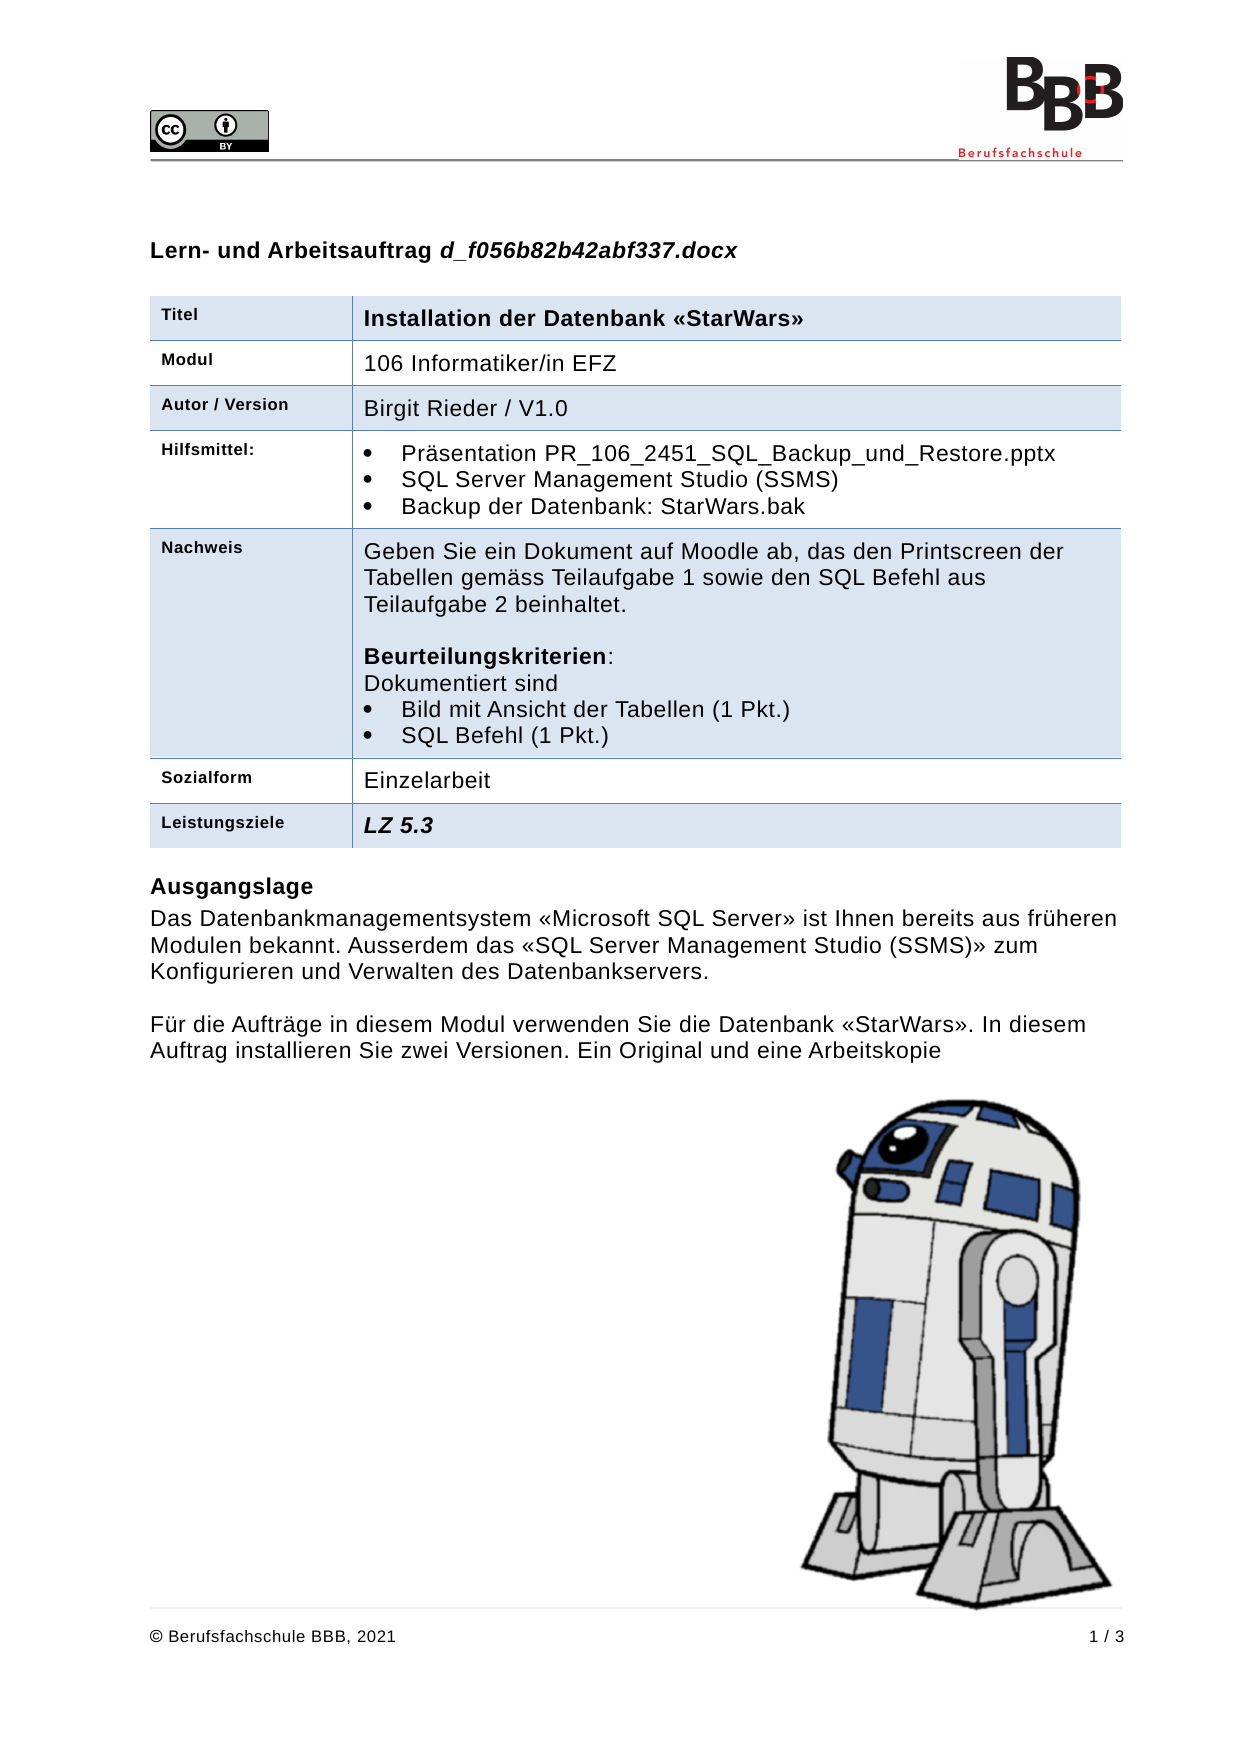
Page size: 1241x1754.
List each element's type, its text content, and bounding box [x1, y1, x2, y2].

table_cell Geben Sie ein Dokument auf Moodle ab, das den Printscreen der Tabellen gemäss Teilaufgabe 1 sowie den SQL Befehl aus Teilaufgabe 2 beinhaltet. Beurteilungskriterien: Dokumentiert sind Bild mit Ansicht der Tabellen (1 Pkt.) SQL Befehl (1 Pkt.) [353, 529, 1121, 757]
picture [150, 110, 269, 152]
text Das Datenbankmanagementsystem «Microsoft SQL Server» ist Ihnen bereits aus früheren Modulen bekannt. Ausserdem das «SQL Server Management Studio (SSMS)» zum Konfigurieren und Verwalten des Datenbankservers. [150, 905, 1123, 984]
subtitle Ausgangslage [150, 873, 1123, 899]
table_cell Birgit Rieder / V1.0 [353, 386, 1121, 430]
table_header Titel [150, 296, 352, 340]
table_cell Modul [150, 341, 352, 385]
table_cell 106 Informatiker/in EFZ [353, 341, 1121, 385]
table_cell Autor / Version [150, 386, 352, 430]
subtitle Lern- und Arbeitsauftrag LA_M106_2401_SQL_Restore.docx [150, 237, 1123, 263]
picture [778, 1609, 1122, 1619]
table_cell Präsentation PR_106_2451_SQL_Backup_und_Restore.pptx SQL Server Management Studio (SSMS) Backup der Datenbank: StarWars.bak [353, 431, 1121, 528]
table_header Installation der Datenbank «StarWars» [353, 296, 1121, 340]
picture [778, 1088, 1122, 1607]
table_cell Hilfsmittel: [150, 431, 352, 528]
table_cell Einzelarbeit [353, 759, 1121, 803]
table_cell Sozialform [150, 759, 352, 803]
text Für die Aufträge in diesem Modul verwenden Sie die Datenbank «StarWars». In diesem Auftrag installieren Sie zwei Versionen. Ein Original und eine Arbeitskopie [150, 1011, 1123, 1063]
table_cell LZ 5.3 [353, 804, 1121, 848]
picture [958, 57, 1123, 160]
table_cell Leistungsziele [150, 804, 352, 848]
table_cell Nachweis [150, 529, 352, 757]
